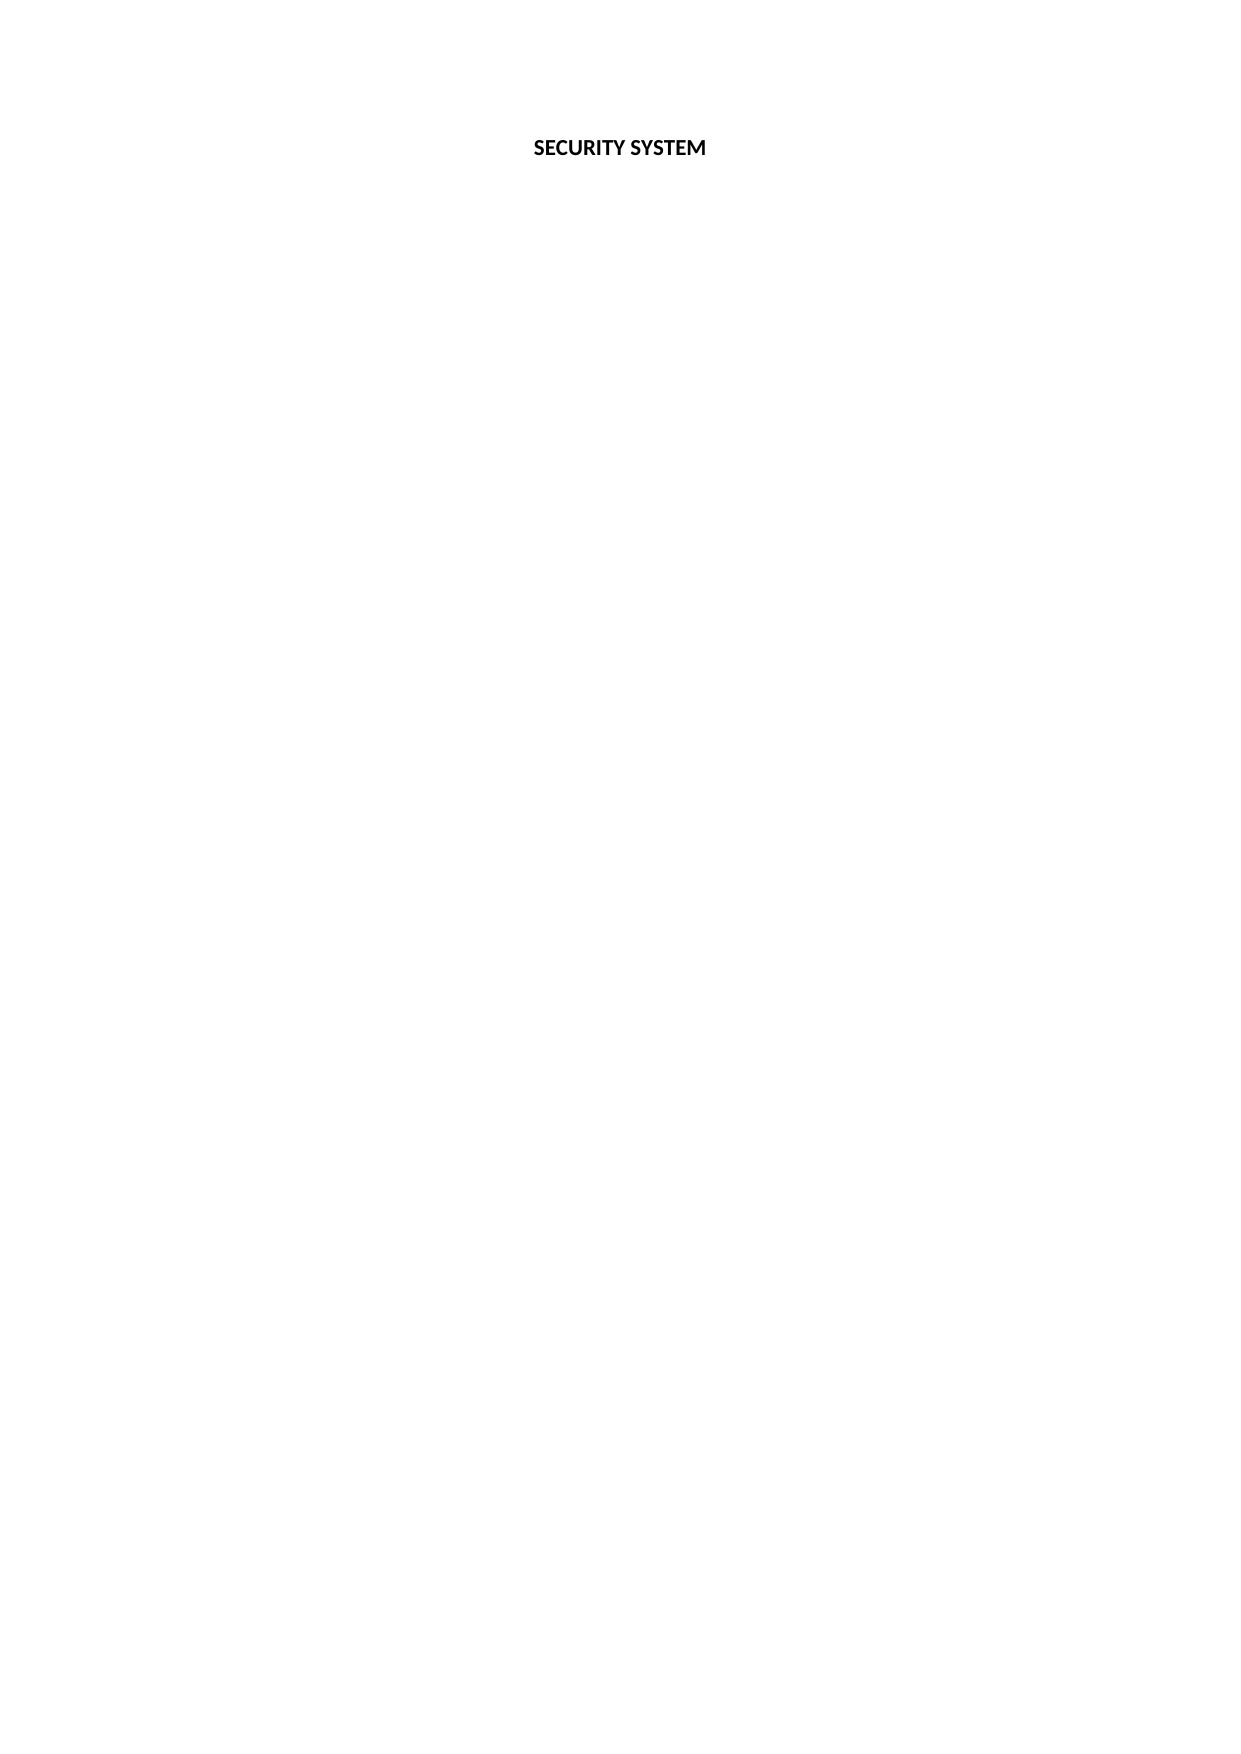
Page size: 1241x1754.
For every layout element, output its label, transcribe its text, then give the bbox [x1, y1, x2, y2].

text SECURITY SYSTEM [150, 133, 1090, 161]
